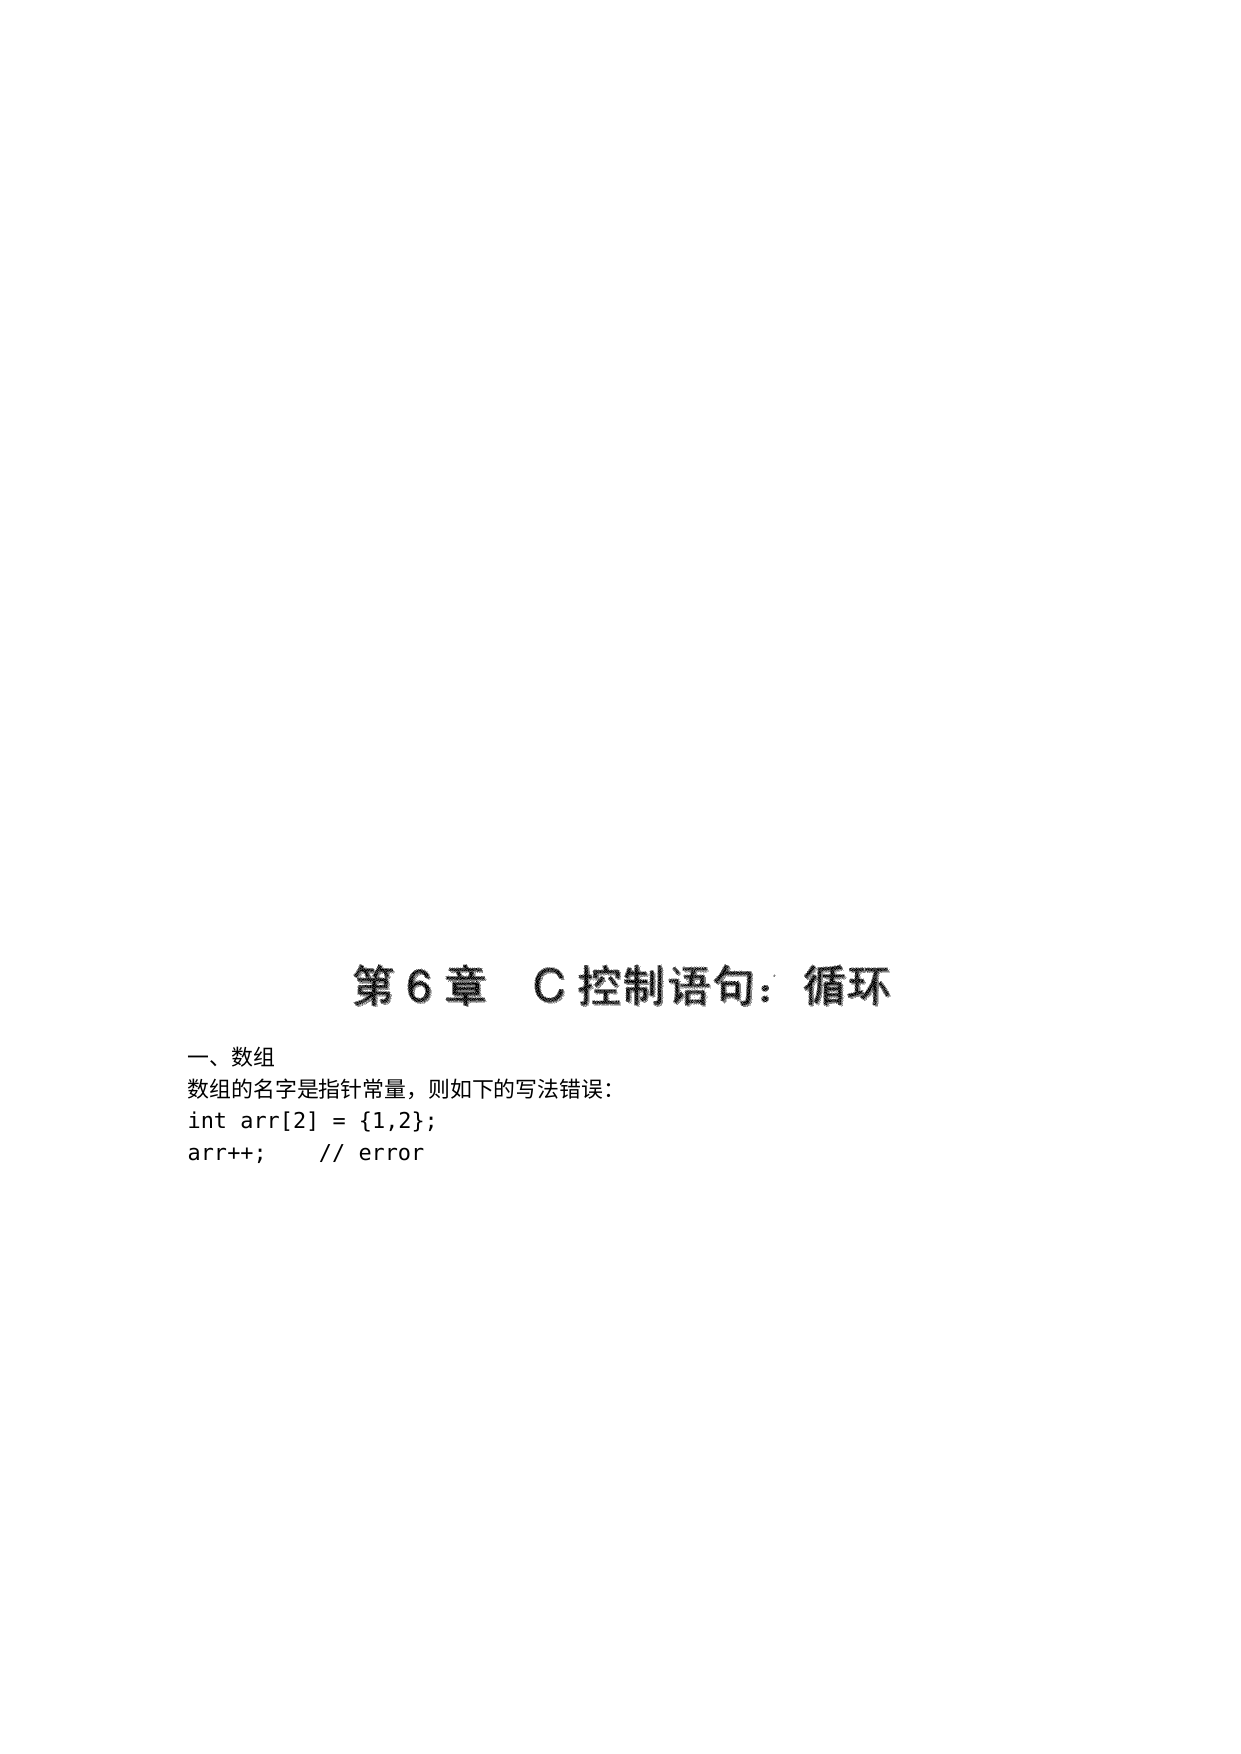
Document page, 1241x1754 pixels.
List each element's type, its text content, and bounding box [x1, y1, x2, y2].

text int arr[2] = {1,2}; [187, 1104, 1053, 1137]
text 数组的名字是指针常量，则如下的写法错误： [187, 1072, 1053, 1104]
text 一、数组 [187, 1039, 1053, 1072]
text arr++; // error [187, 1137, 1053, 1169]
